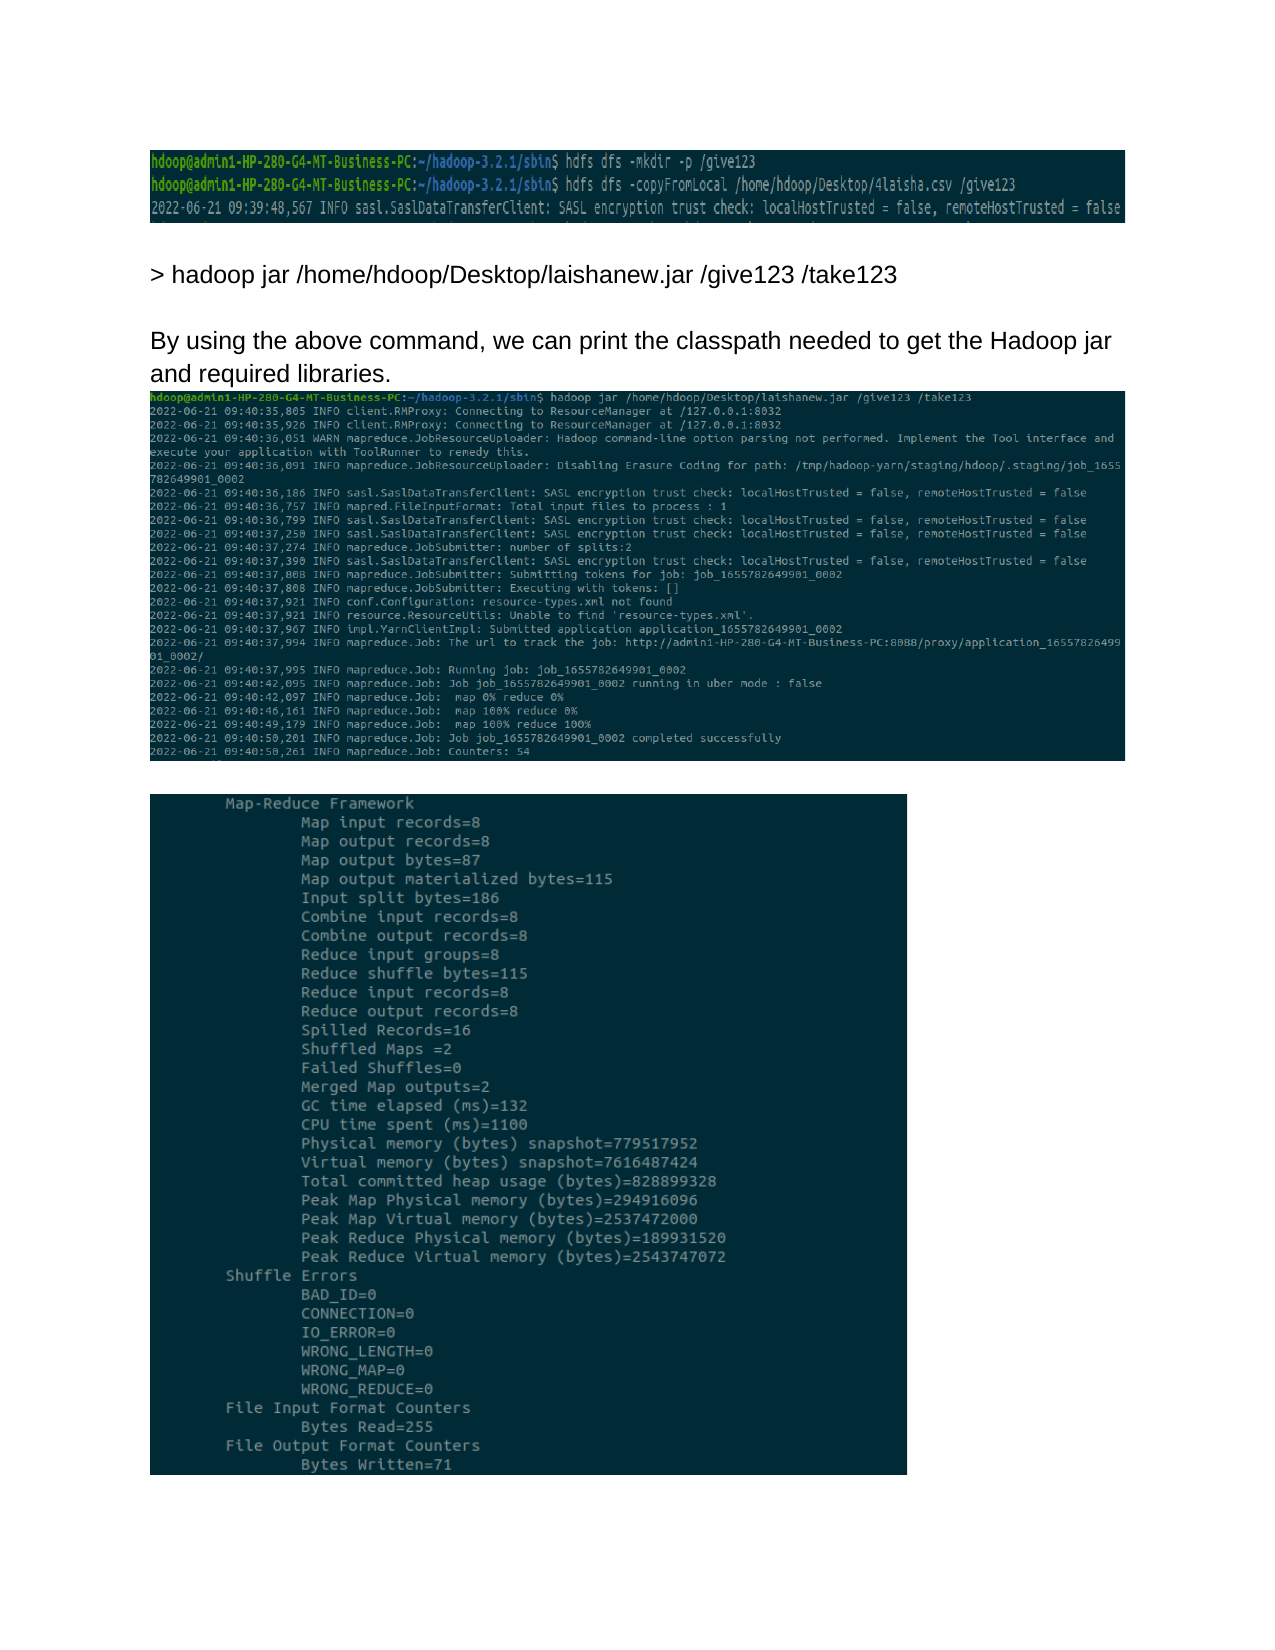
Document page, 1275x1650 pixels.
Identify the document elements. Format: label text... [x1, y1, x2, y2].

picture [482, 893, 498, 901]
picture [482, 1179, 487, 1189]
picture [492, 914, 498, 921]
picture [340, 990, 347, 997]
picture [399, 968, 404, 978]
picture [444, 952, 455, 959]
picture [406, 1309, 414, 1318]
picture [312, 1462, 318, 1472]
picture [302, 1365, 318, 1375]
picture [350, 820, 356, 827]
picture [379, 892, 384, 903]
picture [417, 1027, 422, 1035]
picture [426, 895, 432, 906]
picture [425, 1384, 433, 1394]
picture [672, 1178, 683, 1186]
picture [227, 799, 234, 808]
picture [454, 990, 461, 997]
picture [482, 1005, 489, 1016]
picture [583, 721, 590, 727]
picture [371, 1042, 375, 1054]
picture [635, 1139, 640, 1148]
picture [426, 1405, 432, 1412]
picture [369, 1424, 375, 1431]
picture [302, 1101, 309, 1108]
picture [482, 1216, 493, 1224]
picture [323, 1176, 328, 1186]
picture [416, 892, 422, 903]
picture [303, 1252, 310, 1261]
picture [397, 1103, 404, 1110]
picture [379, 877, 385, 884]
picture [340, 1405, 356, 1412]
picture [378, 1062, 385, 1072]
picture [302, 855, 318, 865]
picture [378, 952, 385, 959]
picture [322, 1422, 328, 1431]
picture [512, 1138, 516, 1151]
picture [378, 1025, 385, 1035]
picture [532, 176, 537, 190]
picture [403, 1122, 413, 1129]
picture [293, 1405, 309, 1415]
picture [444, 1405, 451, 1411]
picture [266, 1270, 272, 1280]
picture [302, 1158, 308, 1167]
picture [302, 912, 309, 919]
picture [332, 799, 337, 808]
picture [237, 1440, 243, 1450]
picture [350, 933, 356, 940]
picture [425, 820, 433, 827]
picture [352, 1027, 360, 1032]
picture [539, 1179, 546, 1186]
picture [388, 395, 396, 400]
picture [406, 1441, 413, 1448]
picture [653, 1252, 659, 1261]
picture [331, 1424, 337, 1431]
picture [444, 914, 460, 921]
picture [379, 839, 385, 846]
picture [350, 990, 357, 997]
picture [349, 1252, 356, 1261]
picture [425, 1065, 432, 1071]
picture [406, 1347, 414, 1356]
picture [331, 1273, 338, 1280]
picture [407, 933, 417, 943]
picture [379, 858, 385, 865]
picture [302, 837, 318, 846]
picture [653, 1176, 659, 1186]
picture [502, 1101, 507, 1110]
picture [548, 1160, 556, 1169]
picture [303, 1137, 318, 1148]
picture [427, 1120, 432, 1129]
picture [380, 933, 394, 940]
picture [379, 911, 384, 921]
picture [360, 1443, 366, 1450]
picture [302, 931, 309, 938]
picture [625, 1158, 630, 1167]
picture [644, 1195, 649, 1205]
picture [397, 1194, 404, 1204]
picture [331, 1462, 338, 1469]
picture [312, 1424, 318, 1433]
picture [312, 1328, 317, 1337]
picture [567, 1251, 574, 1261]
picture [350, 1443, 357, 1450]
picture [540, 1255, 545, 1263]
picture [455, 1025, 460, 1035]
picture [356, 155, 367, 167]
picture [454, 1156, 461, 1167]
picture [359, 1365, 374, 1375]
picture [397, 914, 413, 924]
picture [331, 1141, 337, 1148]
picture [302, 874, 318, 884]
picture [378, 990, 385, 997]
picture [247, 1440, 252, 1450]
picture [435, 1443, 441, 1450]
picture [341, 1441, 346, 1450]
picture [691, 1233, 696, 1243]
picture [369, 1231, 375, 1243]
picture [482, 1160, 489, 1167]
picture [454, 1405, 460, 1412]
picture [484, 694, 495, 700]
picture [406, 1462, 413, 1469]
picture [312, 1120, 318, 1129]
picture [255, 1443, 262, 1450]
picture [256, 1270, 262, 1280]
picture [312, 986, 328, 997]
picture [501, 1179, 507, 1186]
picture [690, 1195, 697, 1205]
picture [473, 971, 480, 978]
picture [652, 1233, 659, 1241]
picture [539, 1212, 546, 1224]
picture [435, 1099, 441, 1110]
picture [389, 1459, 394, 1469]
picture [445, 1197, 451, 1205]
picture [416, 1122, 422, 1129]
picture [425, 1023, 432, 1035]
picture [218, 158, 227, 167]
picture [576, 1199, 583, 1205]
picture [322, 1254, 328, 1261]
picture [663, 1252, 668, 1261]
picture [415, 202, 423, 213]
picture [387, 1065, 394, 1073]
picture [368, 1082, 385, 1091]
picture [360, 856, 366, 865]
picture [416, 839, 431, 846]
picture [445, 1118, 450, 1131]
picture [360, 1290, 376, 1299]
picture [312, 1235, 319, 1242]
picture [684, 181, 691, 190]
picture [356, 178, 367, 190]
picture [483, 971, 489, 978]
picture [437, 153, 479, 170]
picture [568, 1141, 574, 1148]
picture [328, 202, 333, 213]
picture [445, 1252, 450, 1261]
picture [322, 1197, 328, 1205]
picture [474, 893, 479, 903]
picture [463, 1216, 479, 1223]
picture [416, 1443, 432, 1450]
picture [360, 820, 370, 829]
picture [303, 1176, 309, 1186]
picture [322, 1273, 328, 1280]
picture [302, 1006, 309, 1016]
picture [529, 1179, 536, 1189]
picture [340, 1065, 347, 1071]
picture [361, 1023, 366, 1035]
picture [474, 1157, 479, 1167]
picture [501, 916, 512, 920]
picture [360, 1309, 365, 1317]
picture [152, 176, 167, 190]
picture [491, 1254, 527, 1261]
picture [435, 1141, 440, 1151]
picture [643, 1158, 649, 1167]
picture [425, 1346, 433, 1356]
picture [426, 1082, 432, 1091]
picture [387, 1029, 394, 1035]
picture [541, 158, 550, 167]
picture [341, 1175, 347, 1186]
picture [349, 1233, 356, 1243]
picture [323, 1440, 328, 1450]
picture [525, 204, 535, 213]
picture [577, 1256, 582, 1265]
picture [321, 1346, 346, 1356]
picture [341, 1273, 347, 1280]
picture [379, 1403, 384, 1411]
picture [435, 990, 451, 997]
picture [331, 1250, 337, 1261]
picture [454, 1104, 459, 1113]
picture [312, 967, 328, 978]
picture [341, 911, 346, 921]
picture [549, 1141, 555, 1148]
picture [472, 1197, 488, 1205]
picture [549, 1235, 555, 1246]
picture [511, 156, 516, 167]
picture [374, 1365, 383, 1375]
picture [402, 180, 407, 188]
picture [331, 990, 337, 997]
picture [539, 1141, 545, 1148]
picture [454, 873, 460, 884]
picture [318, 1309, 338, 1318]
picture [361, 837, 366, 846]
picture [397, 1009, 402, 1019]
picture [463, 1025, 469, 1032]
picture [293, 156, 304, 167]
picture [350, 1160, 356, 1167]
picture [359, 1422, 366, 1431]
picture [402, 408, 411, 414]
picture [350, 952, 357, 959]
picture [302, 1384, 318, 1394]
picture [388, 1122, 394, 1129]
picture [369, 1216, 376, 1227]
picture [539, 1160, 545, 1167]
picture [349, 1214, 357, 1224]
picture [558, 1214, 564, 1224]
picture [275, 1270, 280, 1280]
picture [312, 895, 318, 902]
picture [492, 950, 498, 959]
picture [511, 1101, 517, 1110]
picture [389, 1385, 398, 1394]
picture [389, 1440, 394, 1450]
picture [312, 1254, 319, 1261]
picture [302, 950, 309, 959]
picture [314, 1157, 318, 1167]
picture [303, 1214, 309, 1224]
picture [682, 1195, 687, 1204]
picture [177, 176, 218, 193]
picture [817, 626, 827, 630]
picture [303, 1063, 309, 1072]
picture [312, 1309, 317, 1318]
picture [230, 179, 235, 190]
picture [634, 1176, 640, 1186]
picture [369, 1250, 375, 1261]
picture [359, 1046, 366, 1054]
picture [653, 1139, 658, 1148]
picture [378, 1160, 414, 1167]
picture [378, 1103, 385, 1110]
picture [388, 952, 404, 962]
picture [332, 1403, 337, 1412]
picture [286, 395, 297, 400]
picture [456, 613, 464, 618]
picture [312, 1216, 319, 1222]
picture [378, 968, 389, 978]
picture [331, 1024, 337, 1035]
picture [408, 987, 413, 997]
picture [425, 952, 432, 962]
picture [369, 1009, 379, 1016]
picture [322, 1216, 328, 1224]
picture [360, 1141, 366, 1148]
picture [331, 971, 337, 978]
picture [187, 202, 192, 210]
picture [331, 952, 337, 959]
picture [407, 1216, 413, 1223]
picture [494, 1216, 499, 1224]
picture [416, 1462, 422, 1469]
picture [302, 1422, 309, 1431]
picture [302, 1460, 309, 1469]
picture [305, 1101, 318, 1110]
picture [567, 1156, 584, 1167]
picture [718, 1233, 725, 1243]
picture [218, 181, 227, 190]
picture [425, 1179, 432, 1186]
picture [388, 892, 394, 903]
picture [502, 1120, 507, 1129]
picture [335, 179, 343, 190]
picture [464, 1160, 470, 1170]
picture [342, 1138, 347, 1148]
picture [302, 988, 309, 997]
picture [340, 839, 356, 846]
picture [388, 874, 394, 884]
picture [417, 912, 422, 921]
picture [321, 1384, 342, 1394]
picture [359, 801, 395, 808]
picture [340, 971, 347, 978]
picture [444, 1084, 451, 1091]
picture [605, 1235, 611, 1243]
picture [322, 1365, 347, 1375]
picture [360, 1347, 366, 1356]
picture [436, 1216, 441, 1224]
picture [318, 1120, 329, 1129]
picture [350, 801, 356, 808]
picture [633, 1159, 640, 1167]
picture [152, 153, 167, 167]
picture [501, 1235, 517, 1242]
picture [360, 1197, 366, 1205]
picture [389, 855, 394, 865]
picture [661, 1195, 668, 1203]
picture [671, 1158, 677, 1167]
picture [407, 797, 413, 808]
picture [473, 933, 480, 940]
picture [341, 1043, 356, 1054]
picture [444, 816, 451, 827]
picture [303, 1271, 309, 1280]
picture [322, 857, 329, 868]
picture [350, 1009, 357, 1016]
picture [313, 1065, 318, 1073]
picture [369, 1443, 385, 1450]
picture [369, 876, 379, 887]
picture [303, 1443, 313, 1453]
picture [322, 876, 329, 887]
picture [473, 1443, 479, 1450]
picture [284, 1405, 290, 1412]
picture [541, 181, 550, 190]
picture [335, 156, 343, 167]
picture [406, 820, 422, 827]
picture [302, 1082, 319, 1091]
picture [360, 1216, 366, 1224]
picture [435, 839, 442, 846]
picture [312, 1027, 317, 1038]
picture [369, 971, 375, 978]
picture [530, 1160, 536, 1167]
picture [644, 1233, 649, 1243]
picture [473, 818, 479, 827]
picture [754, 181, 769, 190]
picture [350, 1273, 356, 1280]
picture [482, 836, 489, 842]
picture [473, 986, 479, 997]
picture [362, 1157, 366, 1167]
picture [426, 931, 432, 940]
picture [340, 1084, 347, 1091]
picture [671, 1214, 697, 1224]
picture [577, 1179, 582, 1189]
picture [530, 873, 534, 884]
picture [388, 990, 404, 1000]
picture [427, 1216, 432, 1224]
picture [682, 1178, 687, 1186]
picture [230, 156, 235, 167]
picture [333, 1157, 337, 1167]
picture [436, 1175, 441, 1186]
picture [464, 855, 470, 865]
picture [597, 874, 602, 884]
picture [322, 839, 329, 849]
picture [302, 818, 318, 827]
picture [237, 1269, 243, 1280]
picture [175, 394, 202, 403]
picture [418, 1176, 422, 1186]
picture [445, 876, 451, 883]
picture [596, 1233, 602, 1243]
picture [620, 667, 627, 673]
picture [416, 1233, 423, 1242]
picture [465, 969, 470, 978]
picture [402, 157, 407, 165]
picture [417, 1214, 422, 1224]
picture [408, 1176, 413, 1186]
picture [312, 1043, 318, 1053]
picture [455, 1081, 460, 1091]
picture [397, 1235, 404, 1242]
picture [398, 1460, 403, 1469]
picture [502, 1216, 507, 1224]
picture [426, 874, 432, 884]
picture [378, 1384, 389, 1394]
picture [488, 1197, 502, 1205]
picture [341, 930, 346, 940]
picture [379, 1459, 384, 1469]
picture [302, 1120, 309, 1127]
picture [359, 1235, 366, 1241]
picture [387, 1044, 404, 1054]
picture [418, 968, 422, 978]
picture [435, 1084, 442, 1094]
picture [371, 1138, 375, 1148]
picture [426, 1141, 432, 1148]
picture [341, 1100, 346, 1110]
picture [303, 1195, 309, 1205]
picture [361, 1328, 375, 1337]
picture [429, 178, 437, 190]
picture [237, 801, 243, 808]
picture [388, 914, 394, 921]
picture [323, 1046, 328, 1054]
picture [360, 875, 366, 884]
picture [407, 1384, 413, 1394]
picture [436, 1236, 441, 1244]
picture [370, 1405, 375, 1413]
picture [302, 1311, 309, 1318]
picture [587, 1252, 592, 1261]
picture [237, 179, 256, 190]
picture [511, 1197, 517, 1205]
picture [473, 952, 479, 959]
picture [418, 1006, 422, 1016]
picture [276, 1403, 280, 1413]
picture [450, 396, 457, 403]
picture [349, 1290, 357, 1299]
picture [369, 895, 376, 906]
picture [283, 1273, 290, 1280]
picture [264, 179, 290, 190]
picture [406, 876, 422, 884]
picture [549, 1216, 555, 1227]
picture [408, 949, 413, 959]
picture [350, 914, 356, 921]
picture [532, 153, 537, 167]
picture [359, 1460, 367, 1469]
picture [636, 1195, 640, 1205]
picture [369, 1346, 375, 1356]
picture [359, 1384, 366, 1393]
picture [332, 1062, 337, 1073]
picture [349, 1195, 357, 1205]
picture [463, 1103, 471, 1110]
picture [520, 931, 526, 940]
picture [511, 912, 517, 921]
picture [454, 1443, 461, 1450]
picture [398, 1346, 404, 1356]
picture [407, 1103, 414, 1113]
picture [567, 1175, 574, 1186]
picture [398, 893, 403, 901]
picture [595, 1254, 602, 1261]
picture [426, 1231, 432, 1242]
picture [406, 1029, 414, 1035]
picture [436, 1402, 441, 1412]
picture [925, 437, 943, 441]
picture [379, 1009, 385, 1016]
picture [369, 1462, 375, 1469]
picture [671, 1195, 682, 1205]
picture [322, 820, 329, 830]
picture [425, 1103, 432, 1110]
picture [341, 1462, 347, 1469]
picture [407, 1046, 414, 1057]
picture [302, 969, 309, 978]
picture [445, 967, 452, 978]
picture [444, 1009, 455, 1016]
picture [662, 1233, 668, 1241]
text By using the above command, we can print the classpath needed to get the Hadoop jar and required libraries. [150, 326, 1125, 388]
picture [491, 1141, 499, 1148]
picture [388, 1195, 394, 1205]
picture [406, 1405, 417, 1411]
picture [616, 1250, 620, 1263]
picture [276, 1441, 285, 1450]
picture [331, 1194, 335, 1205]
picture [558, 1141, 565, 1151]
picture [302, 1290, 329, 1299]
picture [454, 835, 460, 846]
picture [398, 1062, 404, 1072]
picture [228, 1403, 233, 1412]
picture [520, 1235, 537, 1242]
picture [322, 1235, 328, 1243]
picture [552, 694, 563, 700]
picture [709, 1176, 715, 1186]
picture [577, 1137, 583, 1148]
picture [341, 1424, 347, 1431]
picture [652, 1158, 659, 1167]
picture [588, 1176, 592, 1186]
picture [312, 948, 328, 959]
picture [444, 895, 451, 901]
picture [588, 1157, 592, 1167]
picture [313, 1403, 318, 1411]
picture [597, 1138, 602, 1148]
picture [454, 1194, 460, 1205]
picture [380, 1309, 395, 1318]
picture [484, 911, 489, 921]
picture [617, 437, 631, 441]
picture [454, 933, 460, 940]
picture [359, 1405, 370, 1412]
picture [502, 969, 507, 978]
picture [381, 1235, 394, 1243]
picture [520, 1160, 526, 1167]
picture [359, 914, 366, 921]
picture [382, 1347, 395, 1356]
picture [331, 1231, 336, 1242]
text > hadoop jar /home/hdoop/Desktop/laishanew.jar /give123 /take123 [150, 260, 1125, 288]
picture [293, 179, 304, 190]
picture [304, 893, 308, 903]
picture [422, 393, 430, 400]
picture [303, 1233, 309, 1242]
picture [548, 1195, 553, 1203]
picture [302, 1346, 318, 1356]
picture [312, 1005, 328, 1016]
picture [350, 971, 357, 978]
picture [293, 801, 309, 808]
picture [318, 929, 338, 940]
picture [359, 1254, 366, 1261]
picture [369, 857, 379, 868]
picture [388, 1215, 393, 1224]
picture [463, 1138, 470, 1148]
picture [463, 952, 470, 962]
picture [492, 1160, 498, 1167]
picture [699, 1252, 707, 1261]
picture [616, 1176, 620, 1189]
picture [426, 1251, 431, 1261]
picture [549, 875, 555, 884]
picture [314, 156, 319, 167]
picture [474, 1235, 479, 1243]
picture [380, 1254, 393, 1261]
picture [331, 1009, 337, 1016]
picture [318, 910, 337, 921]
picture [511, 179, 516, 190]
picture [463, 1254, 470, 1261]
picture [350, 1080, 356, 1091]
picture [454, 1122, 461, 1129]
picture [369, 839, 379, 849]
picture [340, 1328, 356, 1337]
picture [491, 929, 498, 940]
picture [378, 1420, 394, 1431]
picture [346, 876, 356, 884]
picture [322, 1062, 328, 1073]
picture [398, 931, 403, 940]
picture [510, 1006, 517, 1016]
picture [397, 1254, 404, 1261]
picture [323, 1459, 328, 1469]
picture [558, 1160, 564, 1167]
picture [359, 933, 366, 940]
picture [614, 1158, 621, 1167]
picture [264, 156, 290, 167]
picture [429, 155, 437, 167]
picture [406, 1084, 417, 1091]
picture [803, 181, 810, 193]
picture [332, 1043, 338, 1054]
picture [294, 1441, 299, 1450]
picture [436, 892, 441, 903]
picture [314, 179, 319, 190]
picture [473, 1251, 479, 1261]
picture [408, 968, 413, 978]
picture [322, 895, 337, 906]
picture [370, 949, 375, 959]
picture [625, 1195, 630, 1205]
picture [243, 395, 251, 400]
picture [463, 1180, 470, 1186]
picture [530, 1254, 536, 1261]
picture [354, 396, 365, 400]
picture [237, 156, 256, 167]
picture [255, 1405, 262, 1411]
picture [397, 1365, 404, 1375]
picture [264, 799, 271, 808]
picture [398, 156, 402, 167]
picture [322, 1084, 328, 1091]
picture [397, 1122, 402, 1132]
picture [483, 990, 489, 997]
picture [230, 202, 237, 209]
picture [398, 179, 402, 190]
picture [350, 1103, 366, 1110]
picture [454, 1232, 460, 1243]
picture [351, 1061, 356, 1073]
picture [332, 1100, 337, 1110]
picture [228, 1441, 233, 1450]
picture [473, 914, 479, 921]
picture [682, 1233, 687, 1243]
picture [454, 971, 459, 979]
picture [343, 817, 347, 827]
picture [407, 1062, 414, 1072]
picture [387, 1328, 395, 1337]
picture [824, 183, 832, 188]
picture [341, 1309, 347, 1318]
picture [510, 1120, 527, 1129]
picture [454, 1137, 459, 1148]
picture [567, 1216, 574, 1224]
picture [530, 1141, 536, 1148]
picture [369, 1197, 376, 1208]
picture [445, 1063, 461, 1073]
picture [662, 1176, 668, 1186]
picture [595, 1179, 602, 1186]
picture [463, 876, 470, 884]
picture [511, 1216, 516, 1227]
picture [684, 638, 692, 645]
picture [389, 1100, 394, 1110]
picture [150, 393, 165, 400]
picture [341, 893, 347, 903]
picture [577, 1231, 584, 1243]
picture [437, 176, 479, 193]
picture [512, 872, 517, 884]
picture [402, 422, 410, 428]
picture [864, 437, 875, 441]
picture [342, 1120, 347, 1129]
picture [332, 1328, 337, 1337]
picture [426, 855, 432, 865]
picture [351, 1119, 356, 1129]
picture [272, 202, 279, 213]
picture [369, 1384, 375, 1394]
picture [389, 836, 394, 846]
picture [690, 1158, 696, 1167]
picture [454, 820, 460, 827]
picture [473, 1141, 478, 1149]
picture [501, 876, 512, 882]
picture [312, 801, 319, 808]
picture [473, 1103, 479, 1110]
picture [387, 1141, 423, 1148]
picture [371, 987, 375, 997]
picture [388, 1084, 395, 1095]
picture [501, 988, 507, 997]
picture [810, 396, 821, 400]
picture [673, 1233, 678, 1241]
picture [177, 153, 218, 170]
picture [464, 1122, 470, 1129]
picture [681, 1252, 687, 1261]
picture [369, 1179, 395, 1186]
picture [953, 204, 968, 213]
picture [417, 600, 423, 607]
picture [340, 858, 356, 865]
picture [237, 1402, 242, 1413]
picture [246, 801, 253, 811]
picture [417, 1062, 422, 1073]
picture [425, 971, 432, 978]
picture [247, 1402, 252, 1413]
picture [426, 1160, 431, 1170]
picture [350, 1309, 356, 1318]
picture [359, 1122, 376, 1129]
picture [407, 853, 414, 865]
picture [389, 1006, 394, 1016]
picture [274, 797, 290, 808]
picture [322, 1141, 327, 1151]
picture [445, 933, 451, 940]
